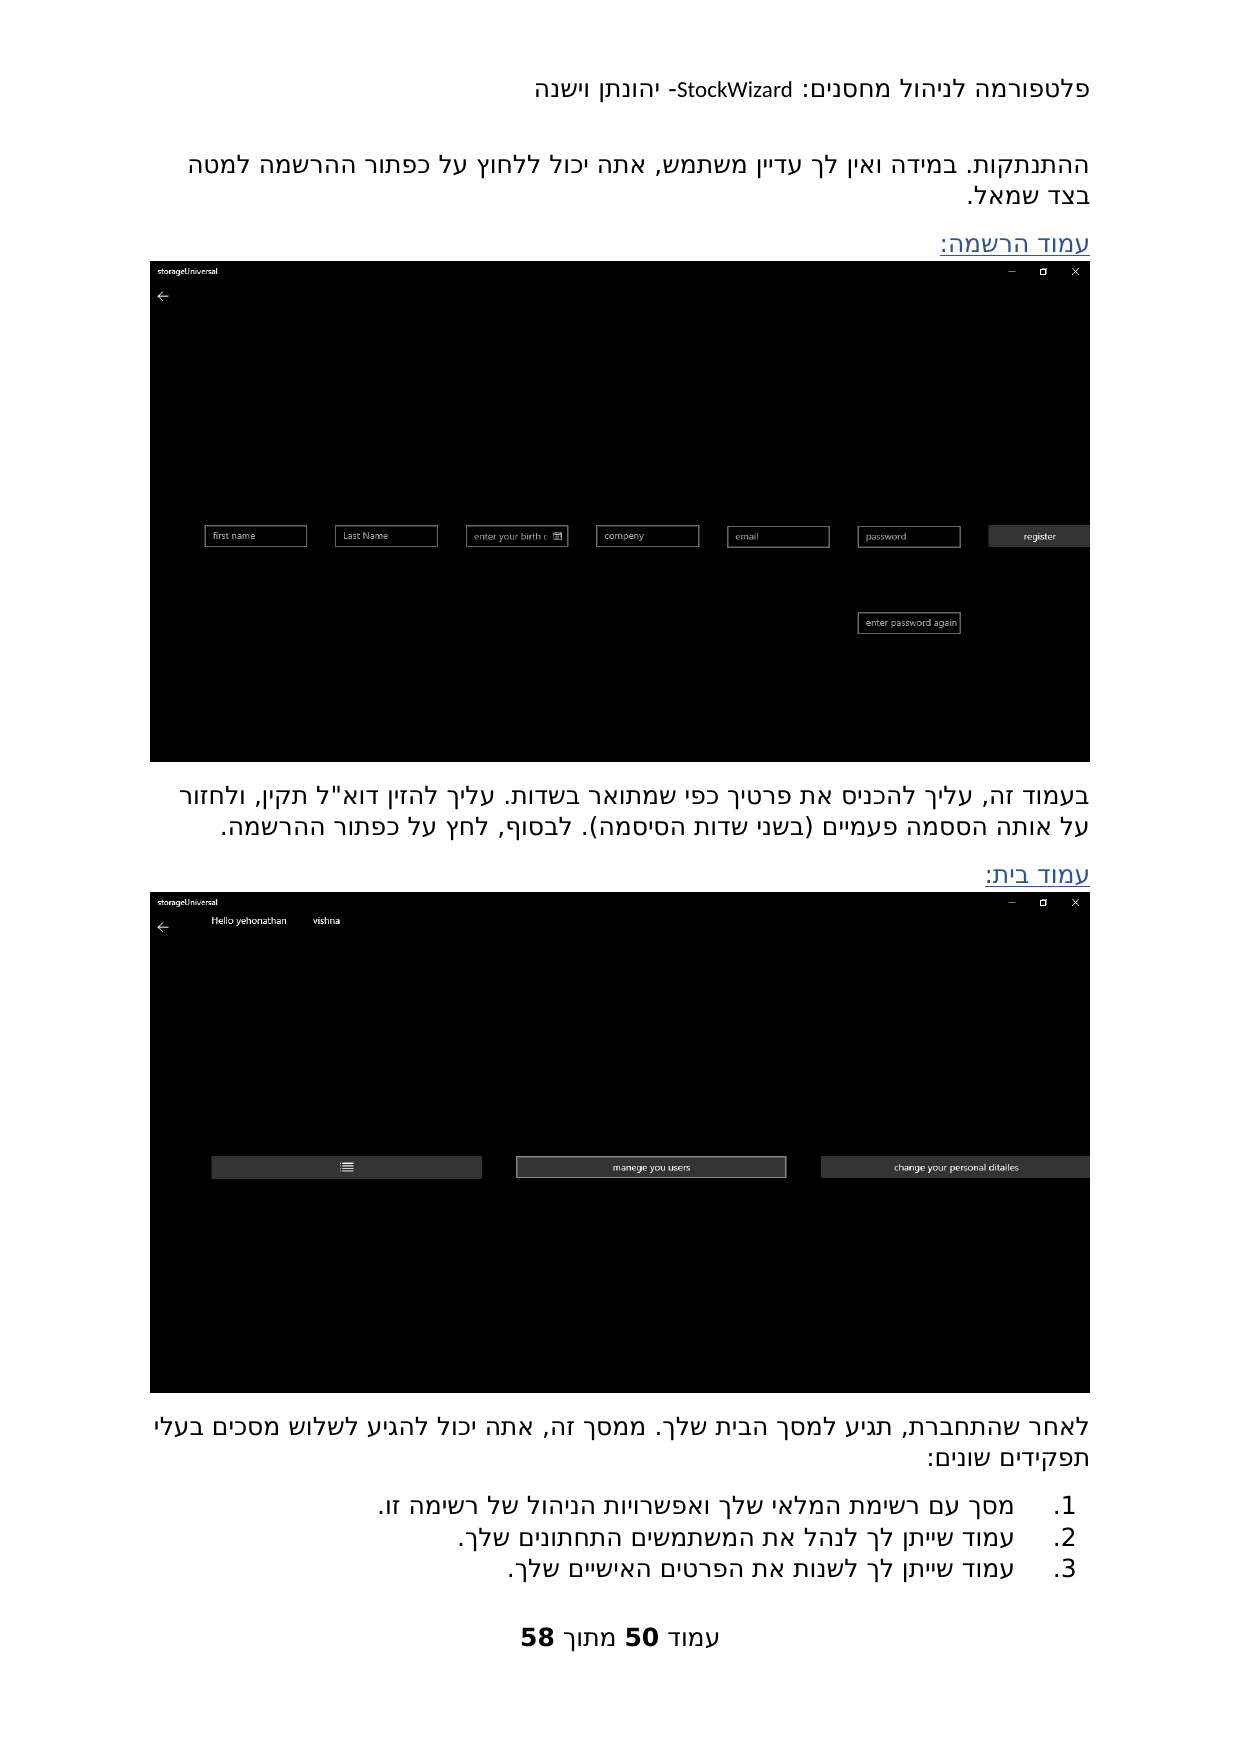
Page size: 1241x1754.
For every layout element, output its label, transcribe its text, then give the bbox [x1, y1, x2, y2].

list מסך עם רשימת המלאי שלך ואפשרויות הניהול של רשימה זו. [150, 1491, 1053, 1521]
list עמוד שייתן לך לנהל את המשתמשים התחתונים שלך. [150, 1523, 1053, 1552]
text לאחר שהתחברת, תגיע למסך הבית שלך. ממסך זה, אתה יכול להגיע לשלוש מסכים בעלי תפקידים שונים: [150, 1412, 1090, 1472]
picture [150, 892, 1090, 1393]
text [150, 150, 1090, 211]
subtitle עמוד בית: [150, 861, 1090, 890]
text בעמוד זה, עליך להכניס את פרטיך כפי שמתואר בשדות. עליך להזין דוא"ל תקין, ולחזור על אותה הססמה פעמיים (בשני שדות הסיסמה). לבסוף, לחץ על כפתור ההרשמה. [150, 781, 1090, 842]
picture [150, 261, 1090, 762]
list עמוד שייתן לך לשנות את הפרטים האישיים שלך. [150, 1554, 1053, 1583]
subtitle עמוד הרשמה: [150, 229, 1090, 259]
